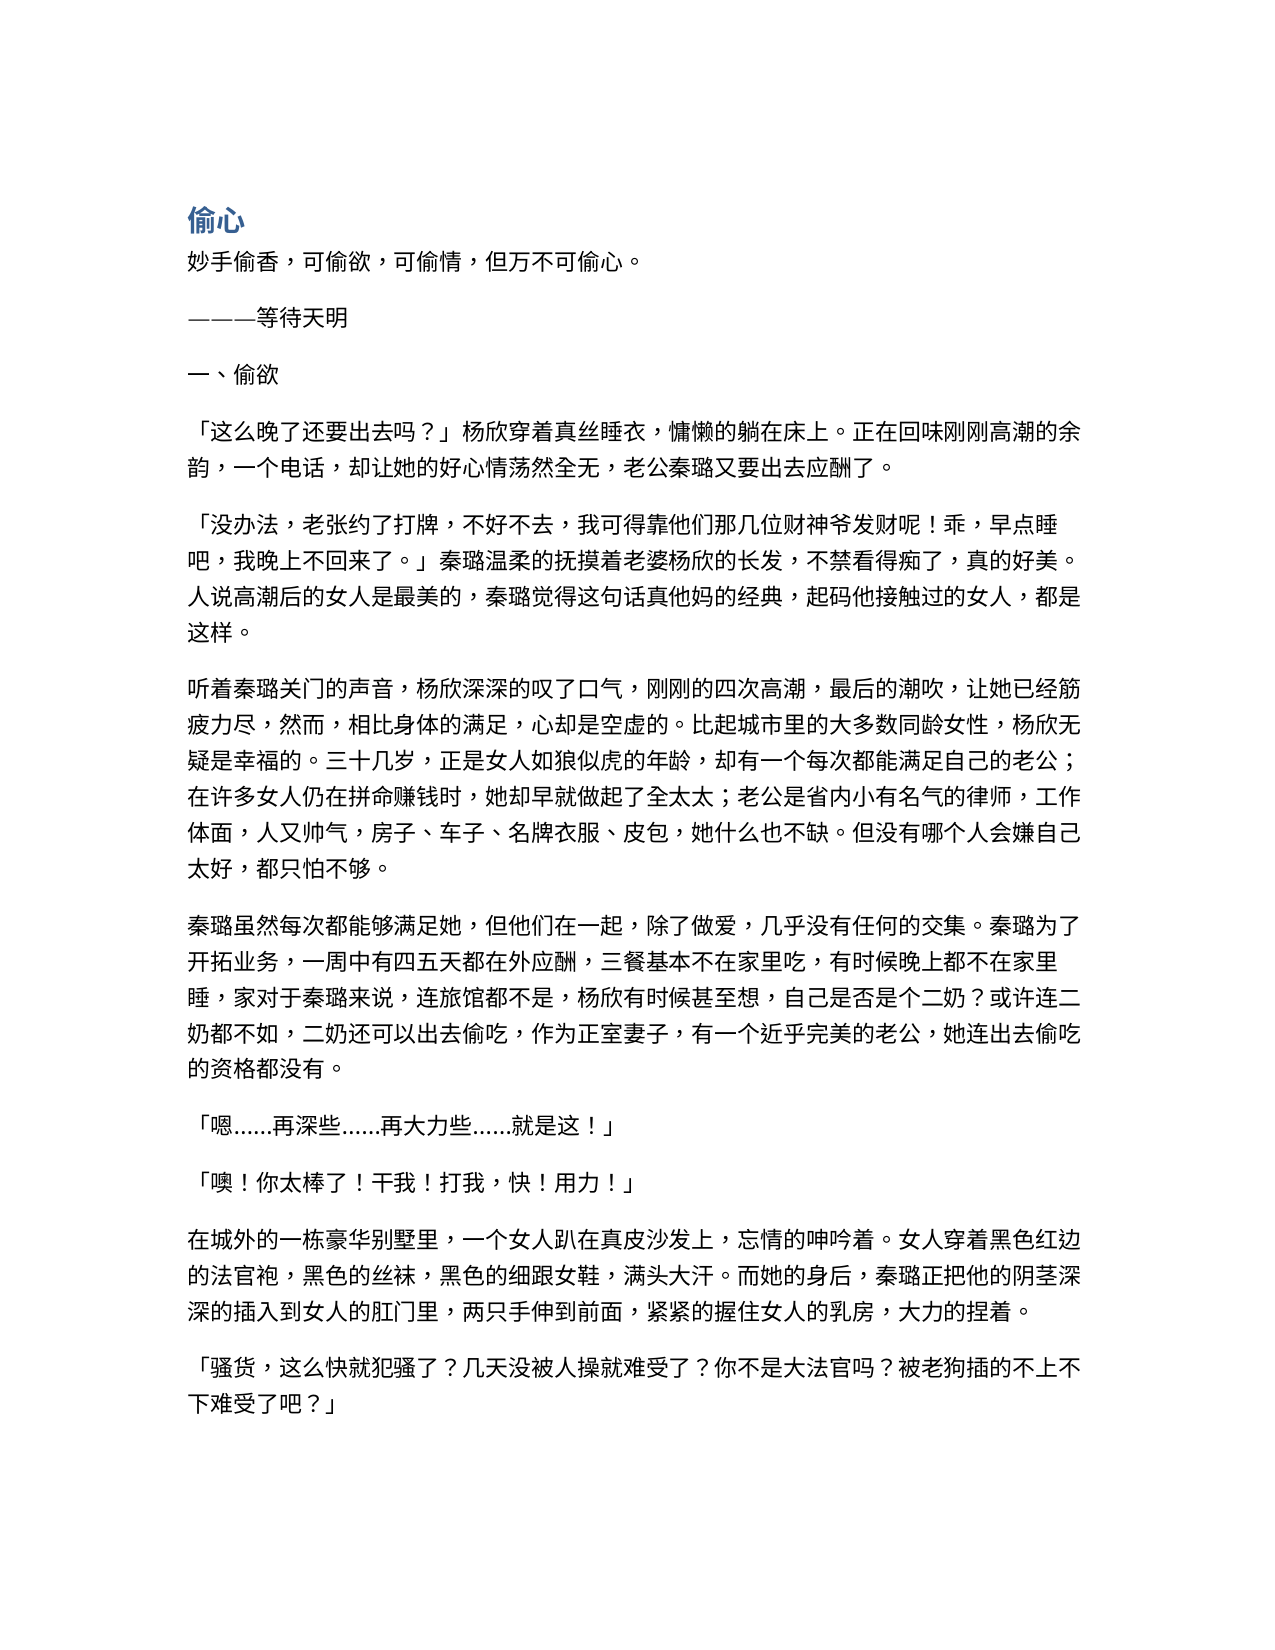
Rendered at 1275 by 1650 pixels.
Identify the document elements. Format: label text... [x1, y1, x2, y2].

text 妙手偷香，可偷欲，可偷情，但万不可偷心。 [187, 246, 1087, 277]
text 听着秦璐关门的声音，杨欣深深的叹了口气，刚刚的四次高潮，最后的潮吹，让她已经筋疲力尽，然而，相比身体的满足，心却是空虚的。比起城市里的大多数同龄女性，杨欣无疑是幸福的。三十几岁，正是女人如狼似虎的年龄，却有一个每次都能满足自己的老公；在许多女人仍在拼命赚钱时，她却早就做起了全太太；老公是省内小有名气的律师，工作体面，人又帅气，房子、车子、名牌衣服、皮包，她什么也不缺。但没有哪个人会嫌自己太好，都只怕不够。 [187, 673, 1087, 884]
text 秦璐虽然每次都能够满足她，但他们在一起，除了做爱，几乎没有任何的交集。秦璐为了开拓业务，一周中有四五天都在外应酬，三餐基本不在家里吃，有时候晚上都不在家里睡，家对于秦璐来说，连旅馆都不是，杨欣有时候甚至想，自己是否是个二奶？或许连二奶都不如，二奶还可以出去偷吃，作为正室妻子，有一个近乎完美的老公，她连出去偷吃的资格都没有。 [187, 910, 1087, 1085]
subtitle 偷心 [187, 200, 1087, 240]
text 「骚货，这么快就犯骚了？几天没被人操就难受了？你不是大法官吗？被老狗插的不上不下难受了吧？」 [187, 1352, 1087, 1419]
text 「没办法，老张约了打牌，不好不去，我可得靠他们那几位财神爷发财呢！乖，早点睡吧，我晚上不回来了。」秦璐温柔的抚摸着老婆杨欣的长发，不禁看得痴了，真的好美。人说高潮后的女人是最美的，秦璐觉得这句话真他妈的经典，起码他接触过的女人，都是这样。 [187, 509, 1087, 648]
text ———等待天明 [187, 302, 1087, 334]
text 在城外的一栋豪华别墅里，一个女人趴在真皮沙发上，忘情的呻吟着。女人穿着黑色红边的法官袍，黑色的丝袜，黑色的细跟女鞋，满头大汗。而她的身后，秦璐正把他的阴茎深深的插入到女人的肛门里，两只手伸到前面，紧紧的握住女人的乳房，大力的捏着。 [187, 1224, 1087, 1327]
text 一、偷欲 [187, 359, 1087, 390]
text 「嗯……再深些……再大力些……就是这！」 [187, 1110, 1087, 1141]
text 「这么晚了还要出去吗？」杨欣穿着真丝睡衣，慵懒的躺在床上。正在回味刚刚高潮的余韵，一个电话，却让她的好心情荡然全无，老公秦璐又要出去应酬了。 [187, 416, 1087, 483]
text 「噢！你太棒了！干我！打我，快！用力！」 [187, 1167, 1087, 1198]
